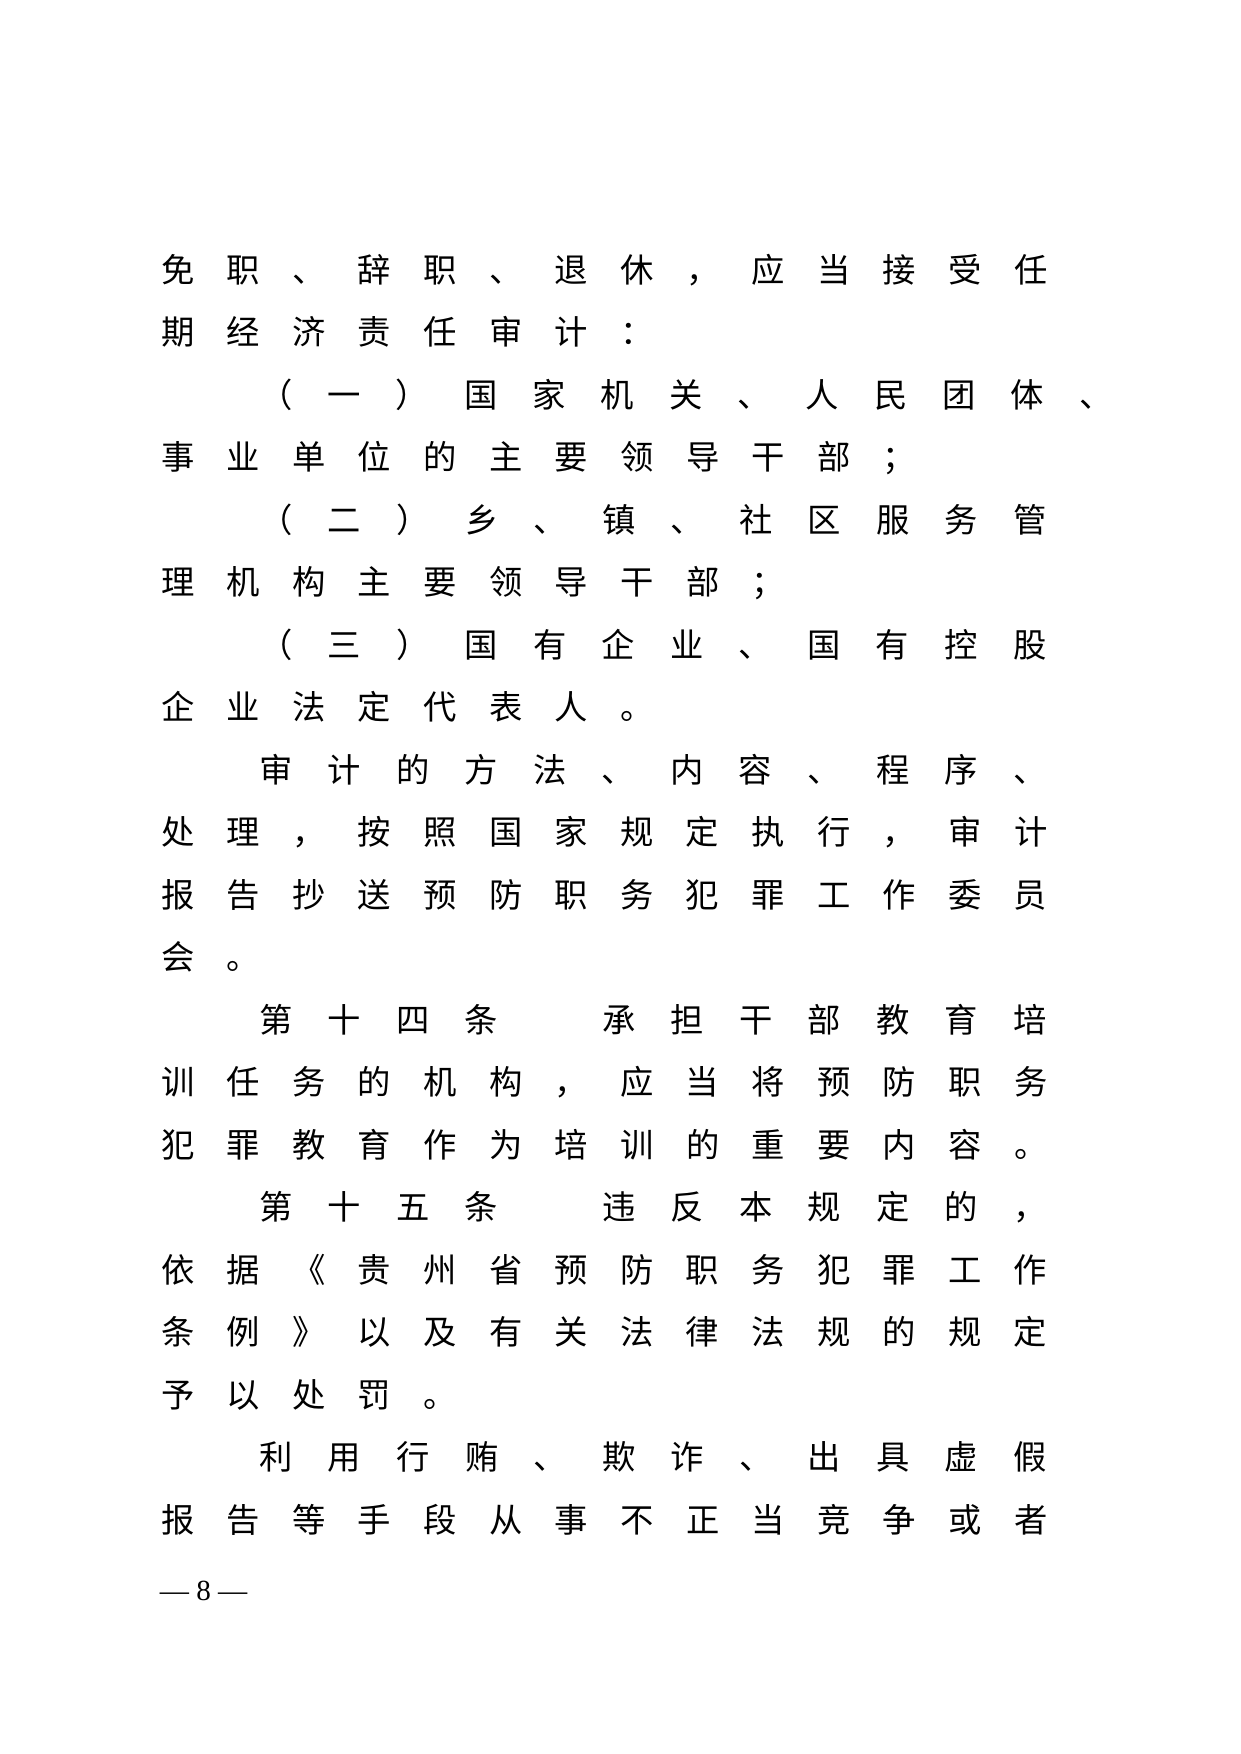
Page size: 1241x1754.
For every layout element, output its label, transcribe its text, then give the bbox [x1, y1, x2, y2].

text （一）国家机关、人民团体、事业单位的主要领导干部； [161, 361, 1079, 486]
text （二）乡、镇、社区服务管理机构主要领导干部； [161, 486, 1079, 611]
text 第十四条 承担干部教育培训任务的机构，应当将预防职务犯罪教育作为培训的重要内容。 [161, 986, 1079, 1174]
text 第十五条 违反本规定的，依据《贵州省预防职务犯罪工作条例》以及有关法律法规的规定予以处罚。 [161, 1174, 1079, 1424]
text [161, 236, 1079, 361]
text （三）国有企业、国有控股企业法定代表人。 [161, 611, 1079, 736]
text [161, 1424, 1079, 1549]
text 审计的方法、内容、程序、处理，按照国家规定执行，审计报告抄送预防职务犯罪工作委员会。 [161, 736, 1079, 986]
